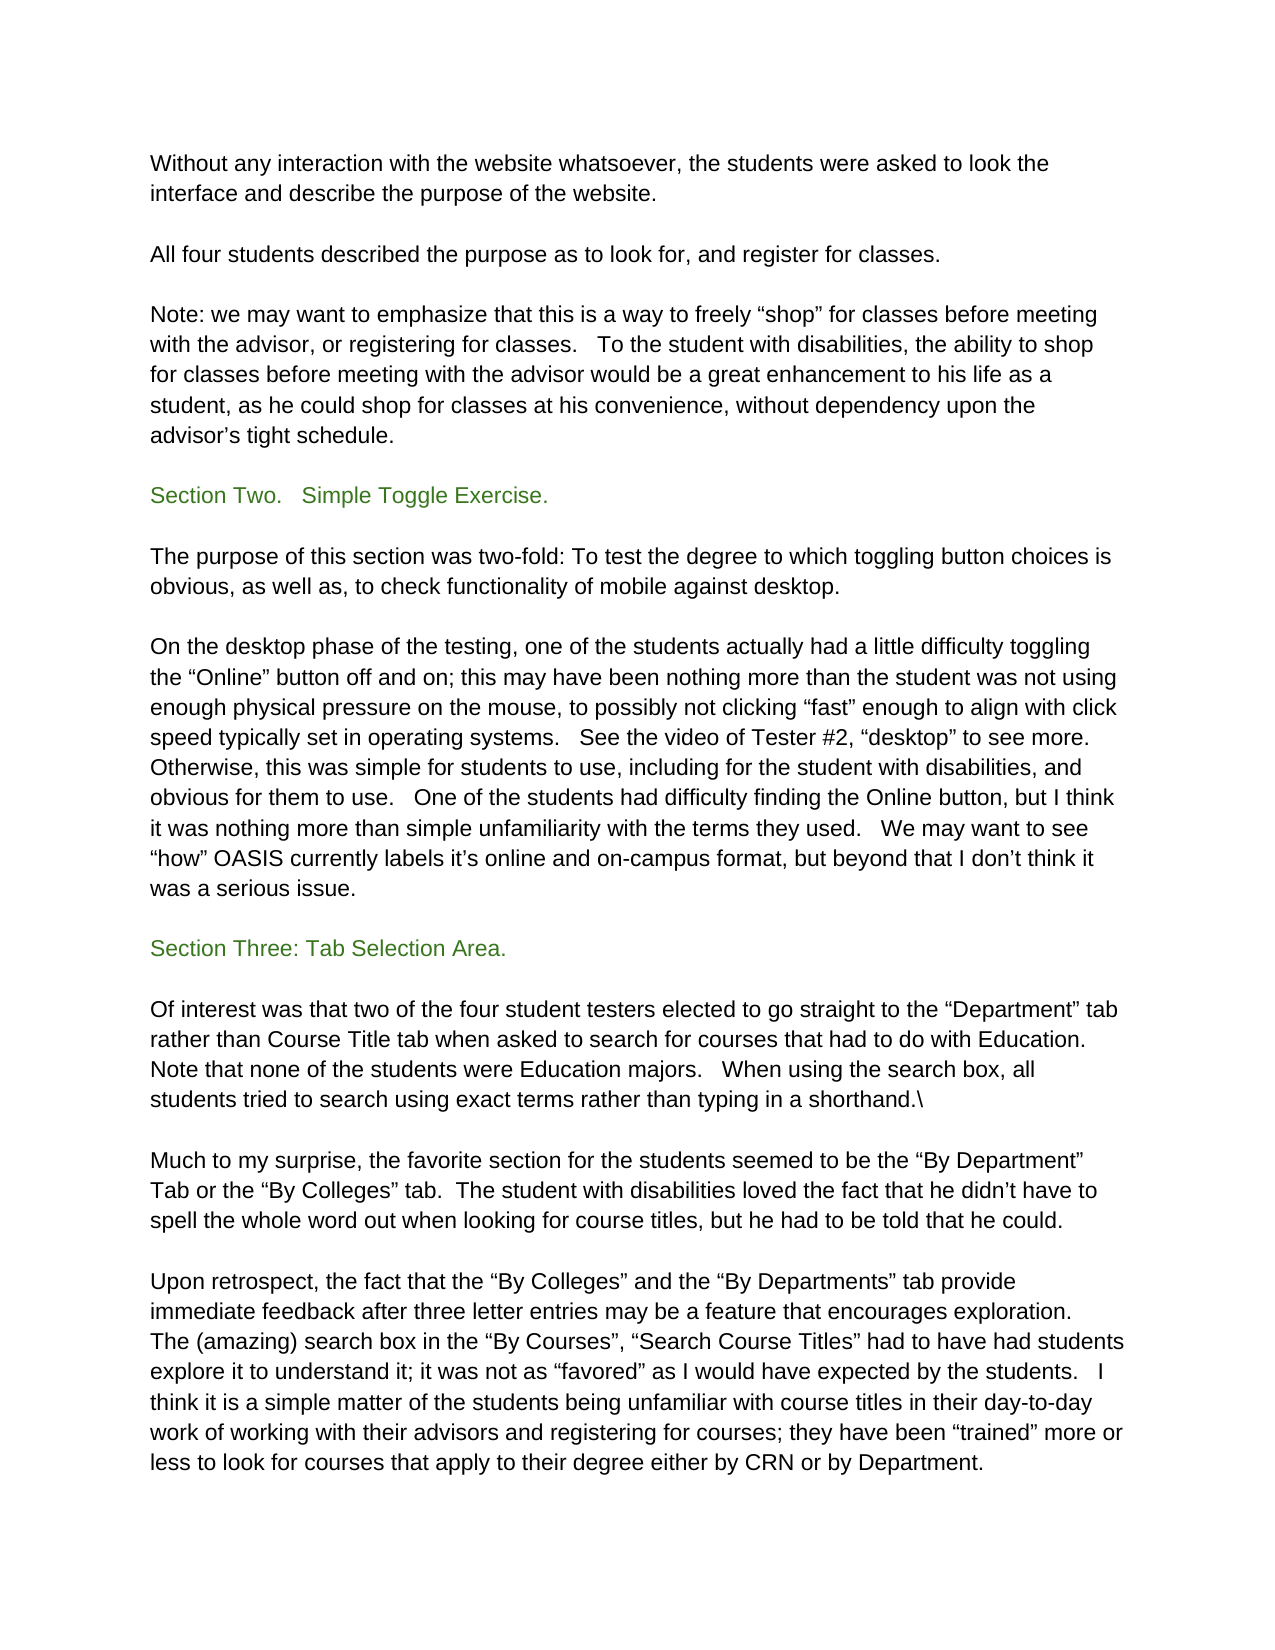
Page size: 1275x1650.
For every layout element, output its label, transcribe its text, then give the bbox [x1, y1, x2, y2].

text On the desktop phase of the testing, one of the students actually had a little difficulty toggling the “Online” button off and on; this may have been nothing more than the student was not using enough physical pressure on the mouse, to possibly not clicking “fast” enough to align with click speed typically set in operating systems. See the video of Tester #2, “desktop” to see more. Otherwise, this was simple for students to use, including for the student with disabilities, and obvious for them to use. One of the students had difficulty finding the Online button, but I think it was nothing more than simple unfamiliarity with the terms they used. We may want to see “how” OASIS currently labels it’s online and on-campus format, but beyond that I don’t think it was a serious issue. [150, 633, 1125, 901]
text The (amazing) search box in the “By Courses”, “Search Course Titles” had to have had students explore it to understand it; it was not as “favored” as I would have expected by the students. I think it is a simple matter of the students being unfamiliar with course titles in their day-to-day work of working with their advisors and registering for courses; they have been “trained” more or less to look for courses that apply to their degree either by CRN or by Department. [150, 1328, 1125, 1475]
text Note: we may want to emphasize that this is a way to freely “shop” for classes before meeting with the advisor, or registering for classes. To the student with disabilities, the ability to shop for classes before meeting with the advisor would be a great enhancement to his life as a student, as he could shop for classes at his convenience, without dependency upon the advisor’s tight schedule. [150, 301, 1125, 448]
text Section Three: Tab Selection Area. [150, 935, 1125, 962]
text All four students described the purpose as to look for, and register for classes. [150, 241, 1125, 267]
text Of interest was that two of the four student testers elected to go straight to the “Department” tab rather than Course Title tab when asked to search for courses that had to do with Education. Note that none of the students were Education majors. When using the search box, all students tried to search using exact terms rather than typing in a shorthand.\ [150, 996, 1125, 1113]
text The purpose of this section was two-fold: To test the degree to which toggling button choices is obvious, as well as, to check functionality of mobile against desktop. [150, 543, 1125, 599]
text Much to my surprise, the favorite section for the students seemed to be the “By Department” Tab or the “By Colleges” tab. The student with disabilities loved the fact that he didn’t have to spell the whole word out when looking for course titles, but he had to be told that he could. [150, 1147, 1125, 1234]
text Upon retrospect, the fact that the “By Colleges” and the “By Departments” tab provide immediate feedback after three letter entries may be a feature that encourages exploration. [150, 1268, 1125, 1324]
text Section Two. Simple Toggle Exercise. [150, 482, 1125, 509]
text Without any interaction with the website whatsoever, the students were asked to look the interface and describe the purpose of the website. [150, 150, 1125, 207]
